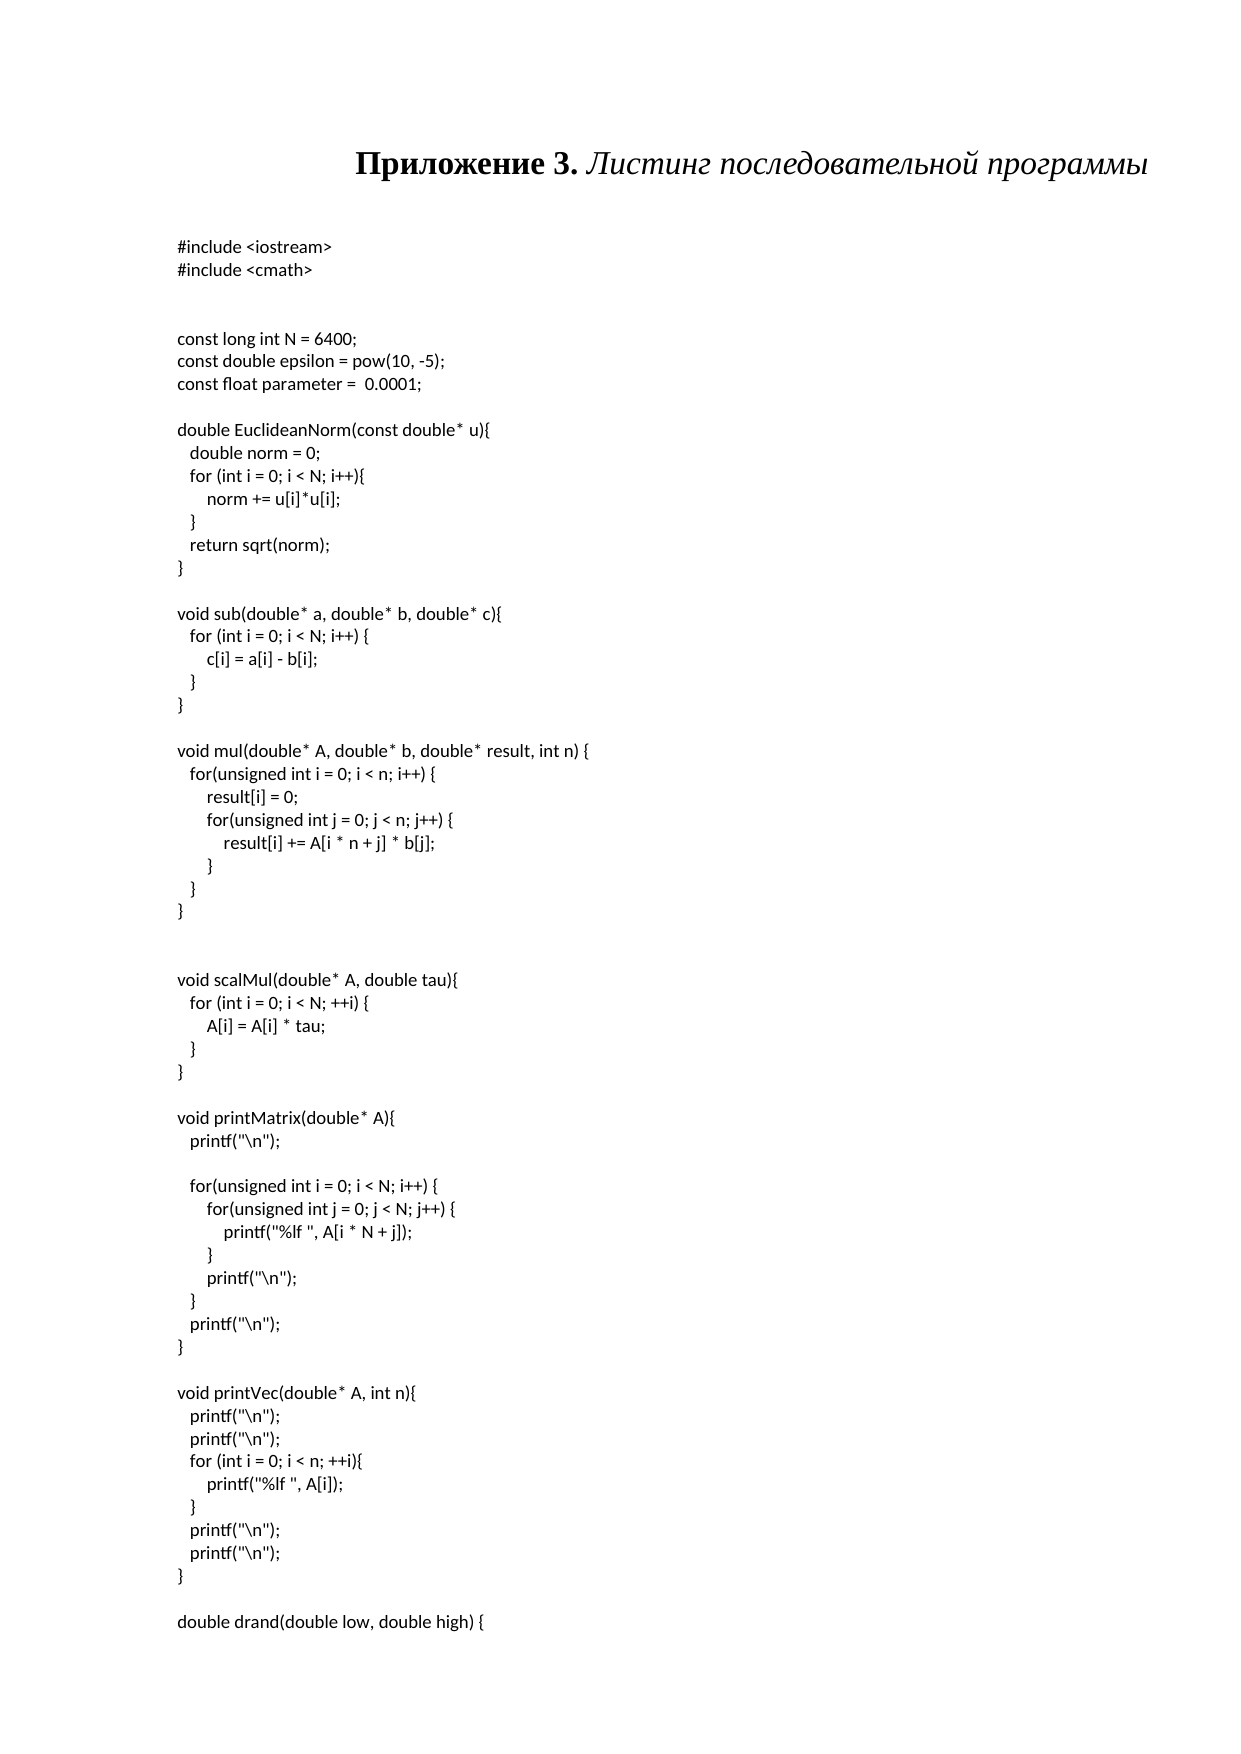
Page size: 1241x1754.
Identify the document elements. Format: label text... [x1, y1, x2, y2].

text } [118, 556, 1152, 579]
text printf("\n"); [118, 1312, 1152, 1335]
text void printMatrix(double* A){ [118, 1106, 1152, 1129]
text for(unsigned int i = 0; i < n; i++) { [118, 762, 1152, 785]
text result[i] += A[i * n + j] * b[j]; [118, 831, 1152, 854]
text const long int N = 6400; [118, 327, 1152, 349]
text printf("%lf ", A[i * N + j]); [118, 1220, 1152, 1243]
text } [118, 1495, 1152, 1518]
text double EuclideanNorm(const double* u){ [118, 418, 1152, 441]
text c[i] = a[i] - b[i]; [118, 647, 1152, 670]
text } [118, 1060, 1152, 1083]
text } [118, 1243, 1152, 1266]
text #include <cmath> [118, 258, 1152, 281]
text printf("\n"); [118, 1129, 1152, 1152]
text void sub(double* a, double* b, double* c){ [118, 602, 1152, 624]
text void mul(double* A, double* b, double* result, int n) { [118, 739, 1152, 762]
text printf("\n"); [118, 1427, 1152, 1449]
text } [118, 670, 1152, 693]
text } [118, 899, 1152, 922]
text } [118, 1564, 1152, 1587]
text } [118, 1335, 1152, 1358]
text for (int i = 0; i < n; ++i){ [118, 1449, 1152, 1472]
subtitle Приложение 3. Листинг последовательной программы [29, 143, 1152, 181]
text void scalMul(double* A, double tau){ [118, 968, 1152, 991]
text } [118, 510, 1152, 533]
text } [118, 854, 1152, 877]
text return sqrt(norm); [118, 533, 1152, 556]
text } [118, 693, 1152, 716]
text norm += u[i]*u[i]; [118, 487, 1152, 510]
text for(unsigned int j = 0; j < N; j++) { [118, 1197, 1152, 1220]
text double drand(double low, double high) { [118, 1610, 1152, 1633]
text } [118, 877, 1152, 899]
text } [118, 1289, 1152, 1312]
text for(unsigned int j = 0; j < n; j++) { [118, 808, 1152, 831]
text for (int i = 0; i < N; i++){ [118, 464, 1152, 487]
text printf("\n"); [118, 1404, 1152, 1427]
text const double epsilon = pow(10, -5); [118, 349, 1152, 372]
text printf("\n"); [118, 1266, 1152, 1289]
text printf("\n"); [118, 1541, 1152, 1564]
text printf("\n"); [118, 1518, 1152, 1541]
text } [118, 1037, 1152, 1060]
text for (int i = 0; i < N; ++i) { [118, 991, 1152, 1014]
text void printVec(double* A, int n){ [118, 1381, 1152, 1404]
text const float parameter = 0.0001; [118, 372, 1152, 395]
text result[i] = 0; [118, 785, 1152, 808]
text #include <iostream> [118, 235, 1152, 258]
text A[i] = A[i] * tau; [118, 1014, 1152, 1037]
text for (int i = 0; i < N; i++) { [118, 624, 1152, 647]
text printf("%lf ", A[i]); [118, 1472, 1152, 1495]
text for(unsigned int i = 0; i < N; i++) { [118, 1174, 1152, 1197]
text double norm = 0; [118, 441, 1152, 464]
